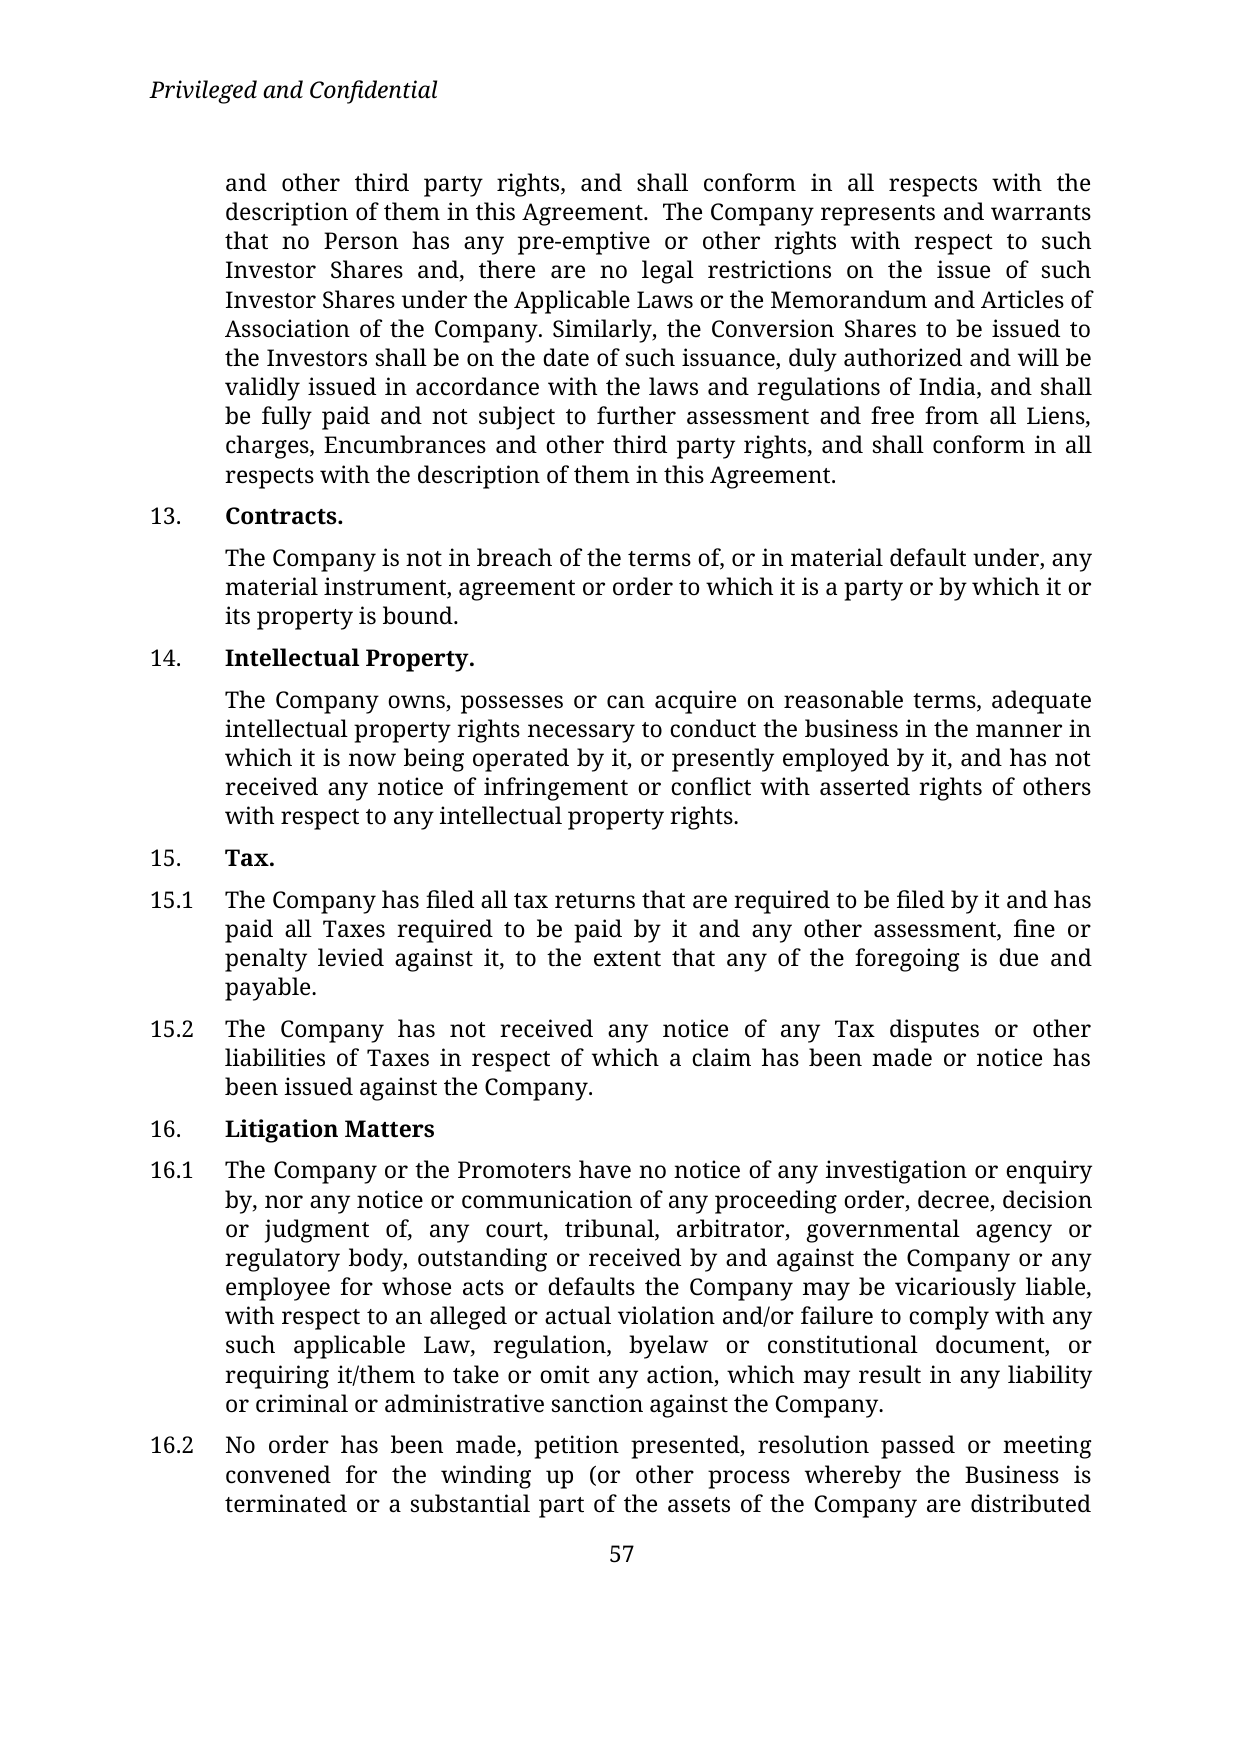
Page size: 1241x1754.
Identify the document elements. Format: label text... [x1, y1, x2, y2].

text The Company is not in breach of the terms of, or in material default under, any material instrument, agreement or order to which it is a party or by which it or its property is bound. [225, 543, 1093, 631]
list Contracts. [150, 501, 1093, 531]
list Tax. [150, 843, 1093, 872]
text The Company owns, possesses or can acquire on reasonable terms, adequate intellectual property rights necessary to conduct the business in the manner in which it is now being operated by it, or presently employed by it, and has not received any notice of infringement or conflict with asserted rights of others with respect to any intellectual property rights. [225, 685, 1093, 831]
list The Company has filed all tax returns that are required to be filed by it and has paid all Taxes required to be paid by it and any other assessment, fine or penalty levied against it, to the extent that any of the foregoing is due and payable. [150, 885, 1093, 1001]
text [225, 168, 1093, 489]
list Intellectual Property. [150, 643, 1093, 672]
list Litigation Matters [150, 1114, 1093, 1143]
list The Company has not received any notice of any Tax disputes or other liabilities of Taxes in respect of which a claim has been made or notice has been issued against the Company. [150, 1014, 1093, 1101]
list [150, 1431, 1093, 1518]
list The Company or the Promoters have no notice of any investigation or enquiry by, nor any notice or communication of any proceeding order, decree, decision or judgment of, any court, tribunal, arbitrator, governmental agency or regulatory body, outstanding or received by and against the Company or any employee for whose acts or defaults the Company may be vicariously liable, with respect to an alleged or actual violation and/or failure to comply with any such applicable Law, regulation, byelaw or constitutional document, or requiring it/them to take or omit any action, which may result in any liability or criminal or administrative sanction against the Company. [150, 1156, 1093, 1418]
